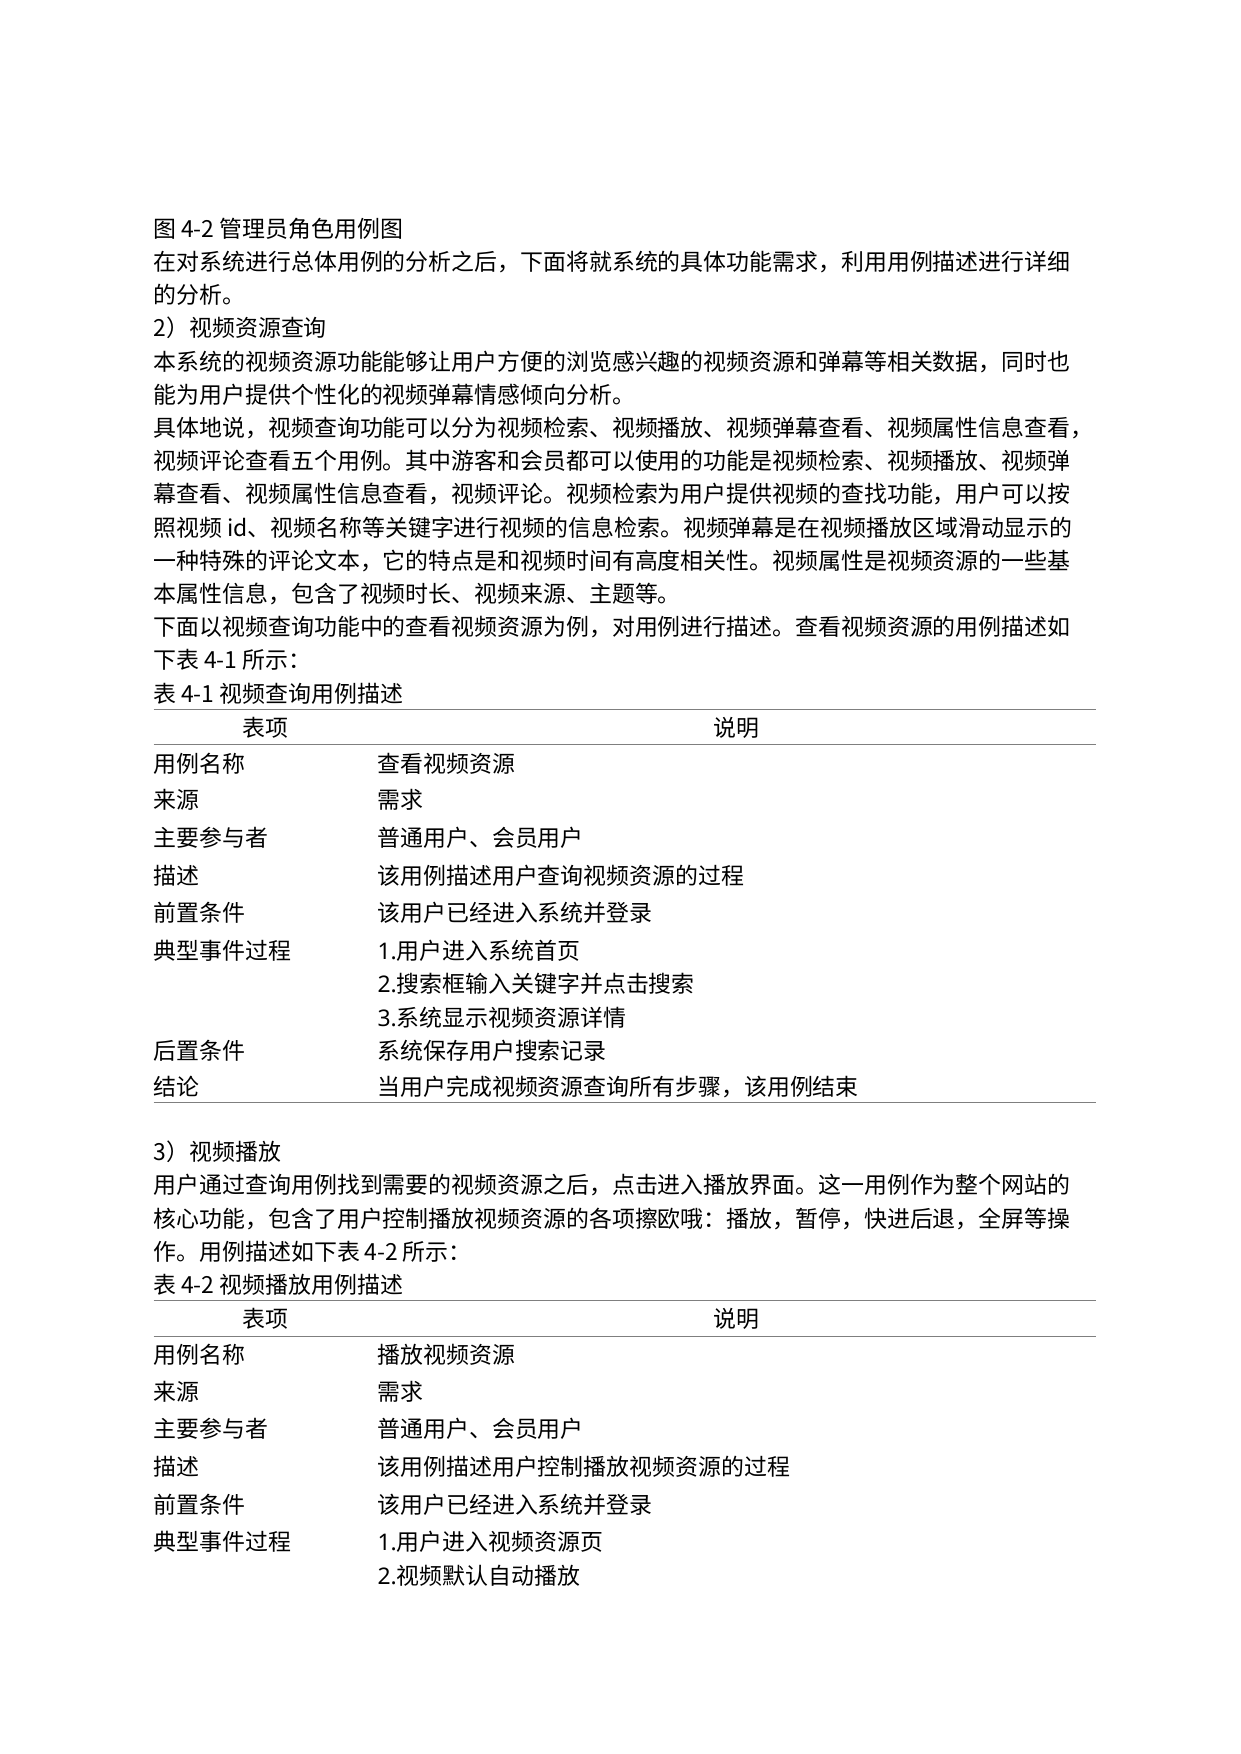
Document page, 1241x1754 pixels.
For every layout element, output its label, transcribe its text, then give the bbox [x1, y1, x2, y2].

table_cell 用例名称 [154, 1337, 377, 1373]
text 2）视频资源查询 [153, 310, 1087, 343]
table_cell 主要参与者 [154, 1411, 377, 1449]
table_cell 典型事件过程 [154, 933, 377, 1033]
table_cell 描述 [154, 1449, 377, 1486]
table_cell 描述 [154, 858, 377, 895]
table_cell 查看视频资源 [377, 745, 1096, 782]
table_header 表项 [154, 710, 377, 744]
table_cell 典型事件过程 [154, 1524, 377, 1591]
table_cell 普通用户、会员用户 [377, 1411, 1096, 1449]
table_cell 前置条件 [154, 895, 377, 933]
text 3）视频播放 [153, 1134, 1087, 1167]
table_cell 后置条件 [154, 1033, 377, 1068]
text 表4-1 视频查询用例描述 [153, 676, 1087, 709]
table_cell 普通用户、会员用户 [377, 820, 1096, 857]
table_cell 主要参与者 [154, 820, 377, 857]
table_cell 当用户完成视频资源查询所有步骤，该用例结束 [377, 1069, 1096, 1102]
table_cell 1.用户进入系统首页 2.搜索框输入关键字并点击搜索 3.系统显示视频资源详情 [377, 933, 1096, 1033]
table_cell 系统保存用户搜索记录 [377, 1033, 1096, 1068]
table_cell 需求 [377, 782, 1096, 820]
table_cell 该用例描述用户控制播放视频资源的过程 [377, 1449, 1096, 1486]
table_header 说明 [377, 1301, 1096, 1336]
text 用户通过查询用例找到需要的视频资源之后，点击进入播放界面。这一用例作为整个网站的核心功能，包含了用户控制播放视频资源的各项擦欧哦：播放，暂停，快进后退，全屏等操作。用例描述如下表4-2所示： [153, 1167, 1087, 1267]
table_cell 用例名称 [154, 745, 377, 782]
table_header 说明 [377, 710, 1096, 744]
text 下面以视频查询功能中的查看视频资源为例，对用例进行描述。查看视频资源的用例描述如下表4-1所示： [153, 609, 1087, 676]
table_cell 播放视频资源 [377, 1337, 1096, 1373]
table_cell 1.用户进入视频资源页 2.视频默认自动播放 3.通过视频播放器内嵌的“播放”“暂停”“全屏显示”按钮控制视频播放，通过进度条拖拽控制视频播放进度 [377, 1524, 1096, 1591]
text 具体地说，视频查询功能可以分为视频检索、视频播放、视频弹幕查看、视频属性信息查看，视频评论查看五个用例。其中游客和会员都可以使用的功能是视频检索、视频播放、视频弹幕查看、视频属性信息查看，视频评论。视频检索为用户提供视频的查找功能，用户可以按照视频id、视频名称等关键字进行视频的信息检索。视频弹幕是在视频播放区域滑动显示的一种特殊的评论文本，它的特点是和视频时间有高度相关性。视频属性是视频资源的一些基本属性信息，包含了视频时长、视频来源、主题等。 [153, 410, 1087, 609]
table_cell 结论 [154, 1069, 377, 1102]
table_cell 该用户已经进入系统并登录 [377, 1486, 1096, 1524]
text 在对系统进行总体用例的分析之后，下面将就系统的具体功能需求，利用用例描述进行详细的分析。 [153, 244, 1087, 310]
table_cell 该用户已经进入系统并登录 [377, 895, 1096, 933]
table_cell 来源 [154, 782, 377, 820]
table_header 表项 [154, 1301, 377, 1336]
text 图4-2 管理员角色用例图 [153, 210, 1087, 244]
table_cell 来源 [154, 1373, 377, 1411]
table_cell 需求 [377, 1373, 1096, 1411]
text 表4-2 视频播放用例描述 [153, 1267, 1087, 1300]
table_cell 该用例描述用户查询视频资源的过程 [377, 858, 1096, 895]
text 本系统的视频资源功能能够让用户方便的浏览感兴趣的视频资源和弹幕等相关数据，同时也能为用户提供个性化的视频弹幕情感倾向分析。 [153, 343, 1087, 410]
table_cell 前置条件 [154, 1486, 377, 1524]
